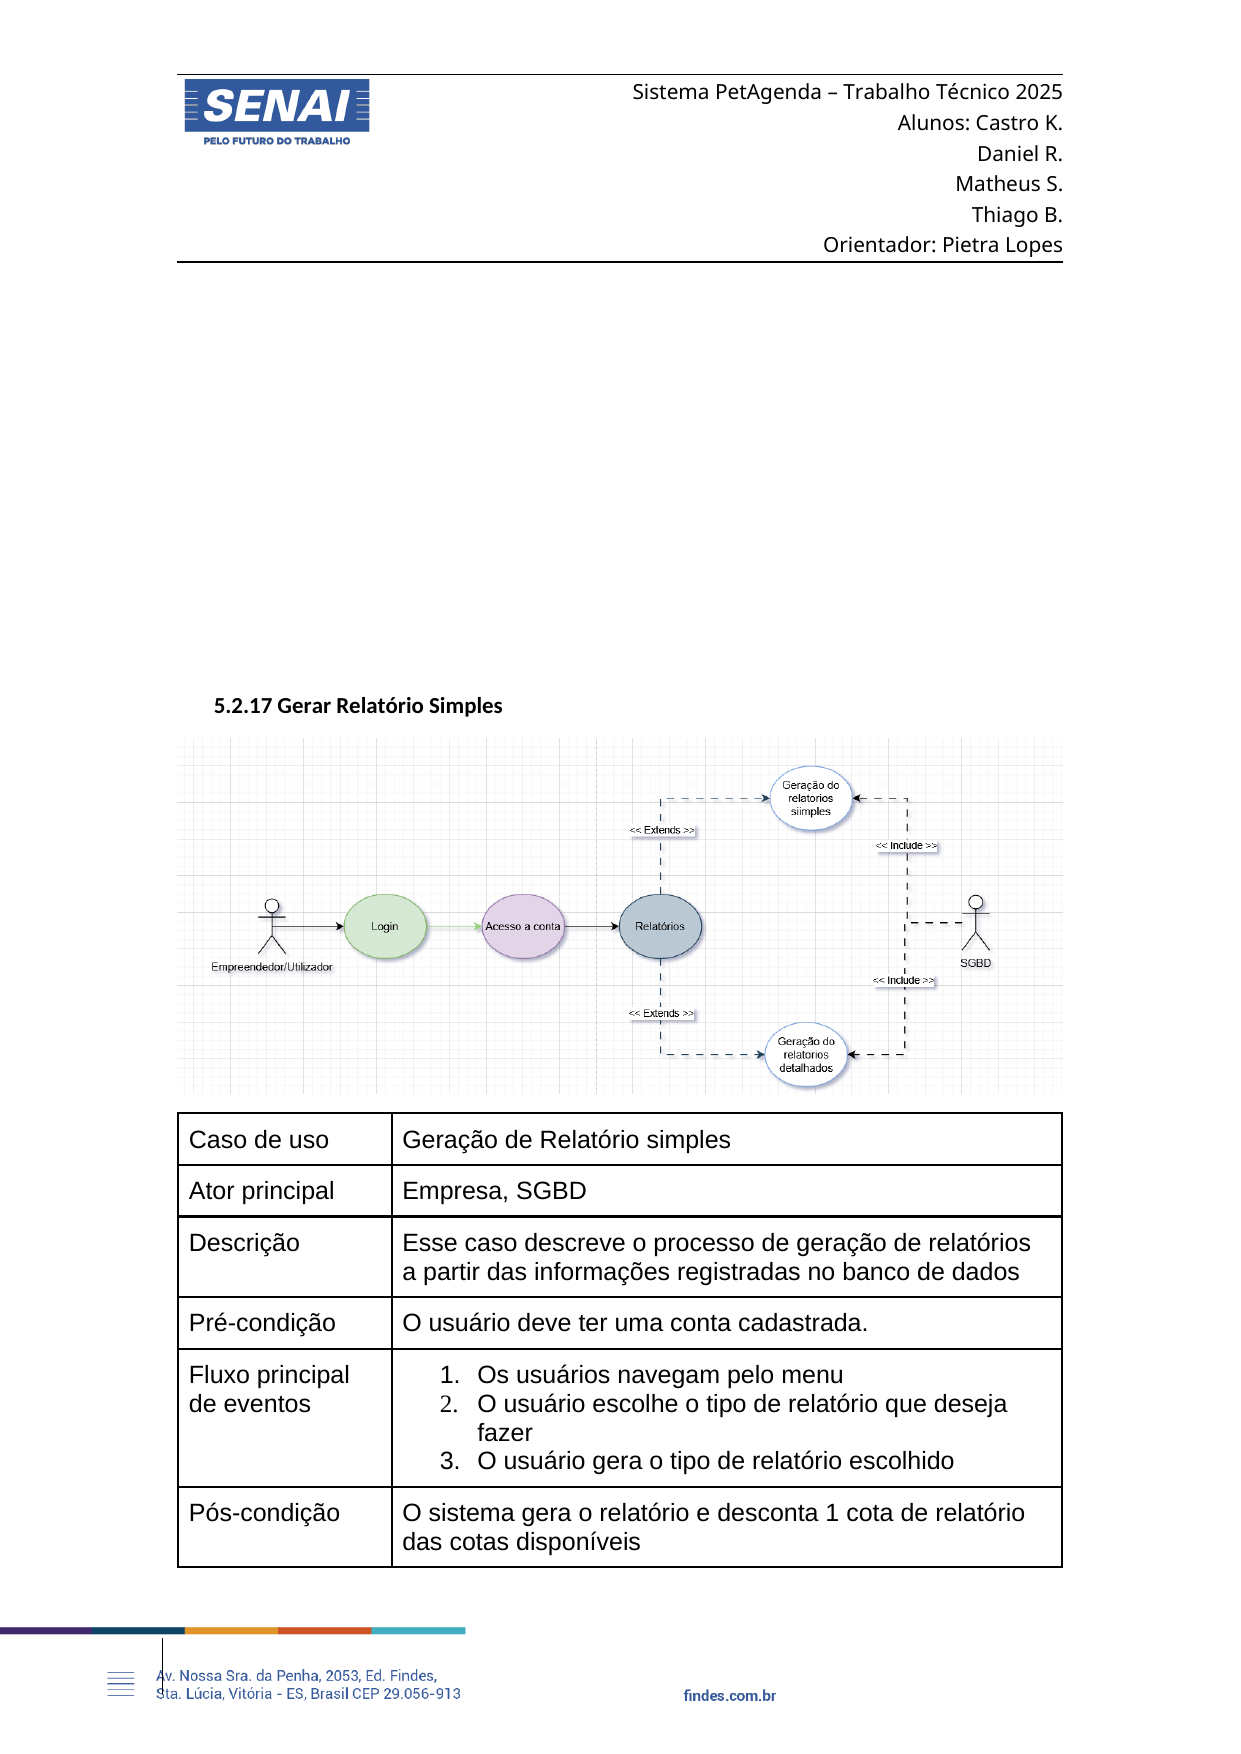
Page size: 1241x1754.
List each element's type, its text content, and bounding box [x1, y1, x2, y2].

table_cell Empresa, SGBD [393, 1166, 1061, 1215]
table_cell Ator principal [179, 1166, 391, 1215]
table_cell Pós-condição [179, 1488, 391, 1566]
table_cell O sistema gera o relatório e desconta 1 cota de relatório das cotas disponíveis [393, 1488, 1061, 1566]
table_header Caso de uso [179, 1114, 391, 1164]
table_header Geração de Relatório simples [393, 1114, 1061, 1164]
table_cell Os usuários navegam pelo menu O usuário escolhe o tipo de relatório que deseja fazer O usuário gera o tipo de relatório escolhido [393, 1350, 1061, 1486]
table_cell O usuário deve ter uma conta cadastrada. [393, 1298, 1061, 1347]
picture [177, 738, 1063, 1094]
table_cell Esse caso descreve o processo de geração de relatórios a partir das informações registradas no banco de dados [393, 1218, 1061, 1296]
picture [176, 60, 389, 163]
table_cell Pré-condição [179, 1298, 391, 1347]
text 5.2.17 Gerar Relatório Simples [213, 691, 1063, 719]
table_cell Fluxo principal de eventos [179, 1350, 391, 1486]
picture [0, 1622, 779, 1739]
table_cell Descrição [179, 1218, 391, 1296]
